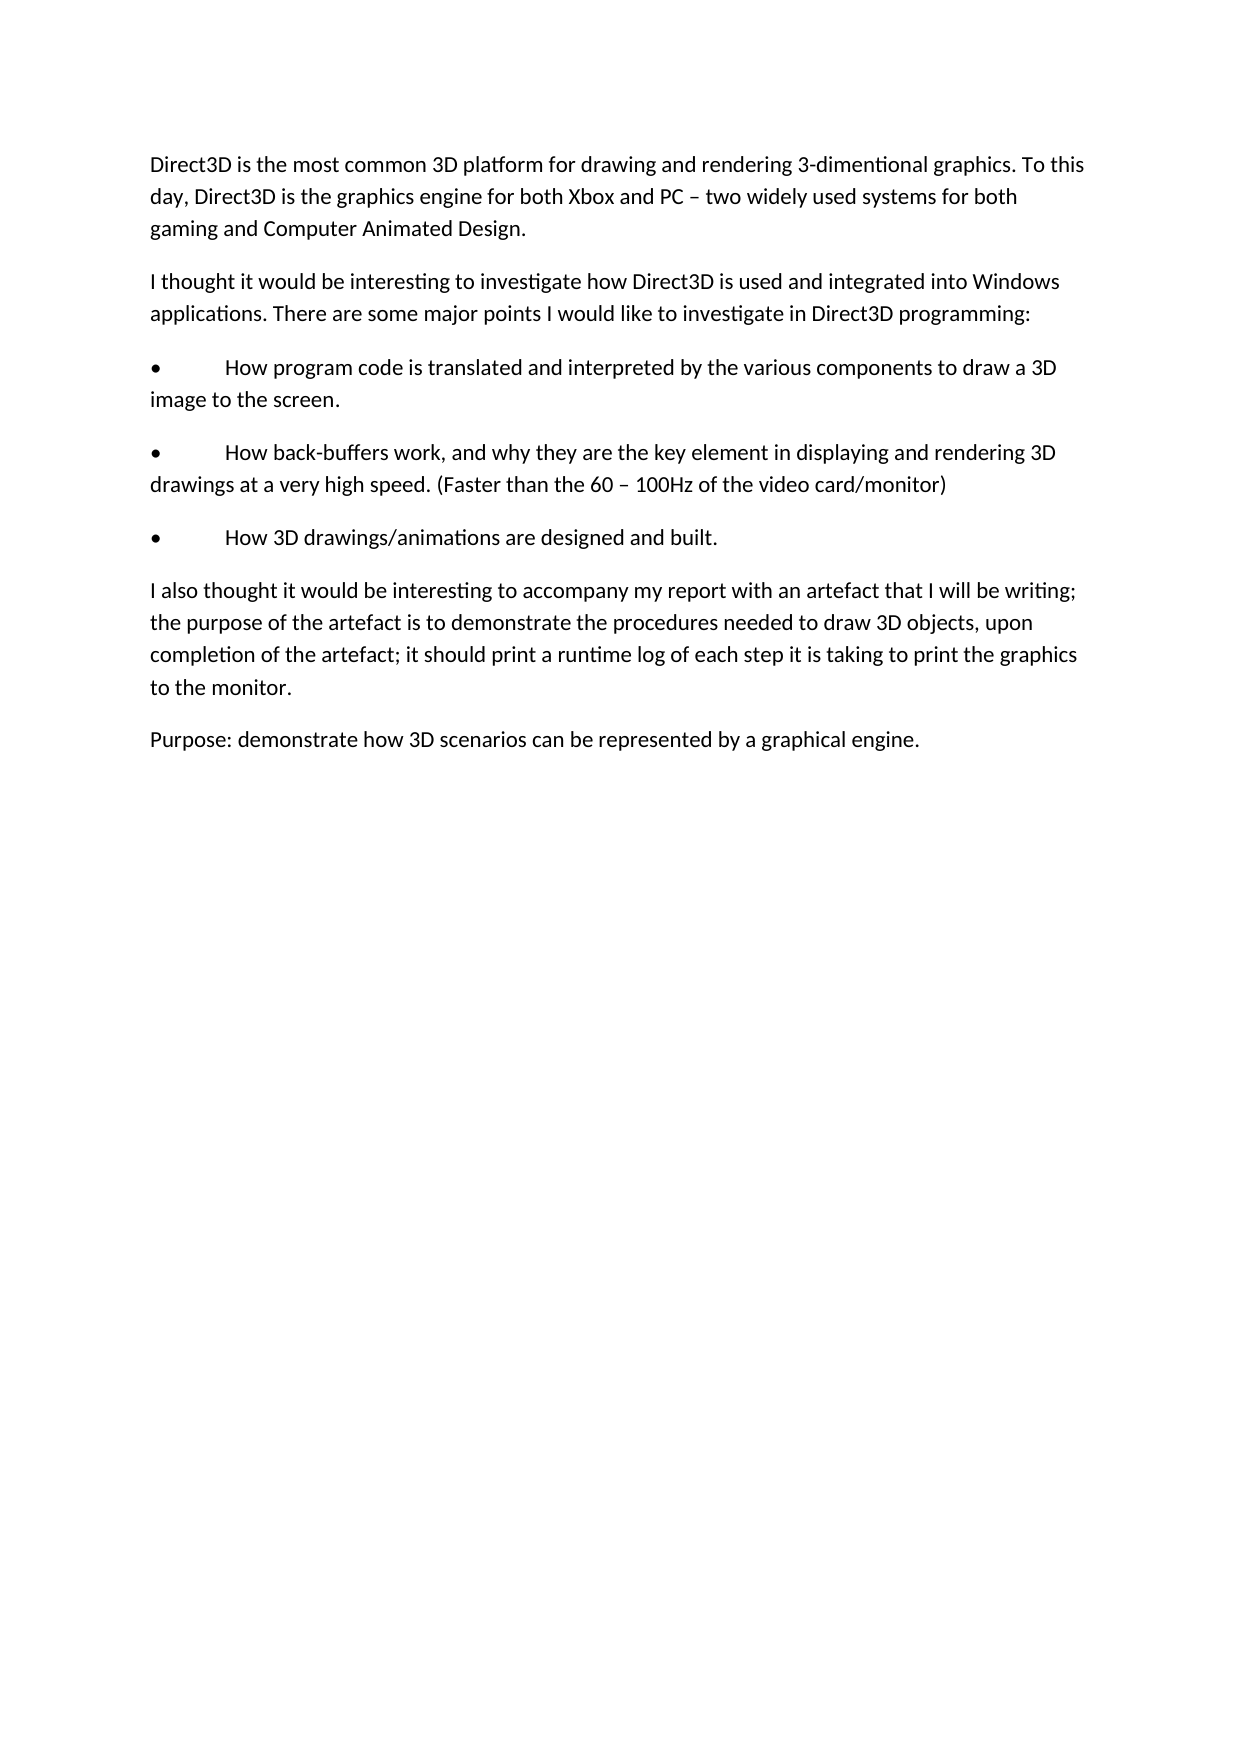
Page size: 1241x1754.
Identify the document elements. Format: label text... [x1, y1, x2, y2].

text I thought it would be interesting to investigate how Direct3D is used and integrated into Windows applications. There are some major points I would like to investigate in Direct3D programming: [150, 267, 1090, 328]
text • How program code is translated and interpreted by the various components to draw a 3D image to the screen. [150, 353, 1090, 413]
text • How back-buffers work, and why they are the key element in displaying and rendering 3D drawings at a very high speed. (Faster than the 60 – 100Hz of the video card/monitor) [150, 438, 1090, 498]
text • How 3D drawings/animations are designed and built. [150, 523, 1090, 551]
text I also thought it would be interesting to accompany my report with an artefact that I will be writing; the purpose of the artefact is to demonstrate the procedures needed to draw 3D objects, upon completion of the artefact; it should print a runtime log of each step it is taking to print the graphics to the monitor. [150, 576, 1090, 701]
text Purpose: demonstrate how 3D scenarios can be represented by a graphical engine. [150, 726, 1090, 754]
text Direct3D is the most common 3D platform for drawing and rendering 3-dimentional graphics. To this day, Direct3D is the graphics engine for both Xbox and PC – two widely used systems for both gaming and Computer Animated Design. [150, 150, 1090, 242]
